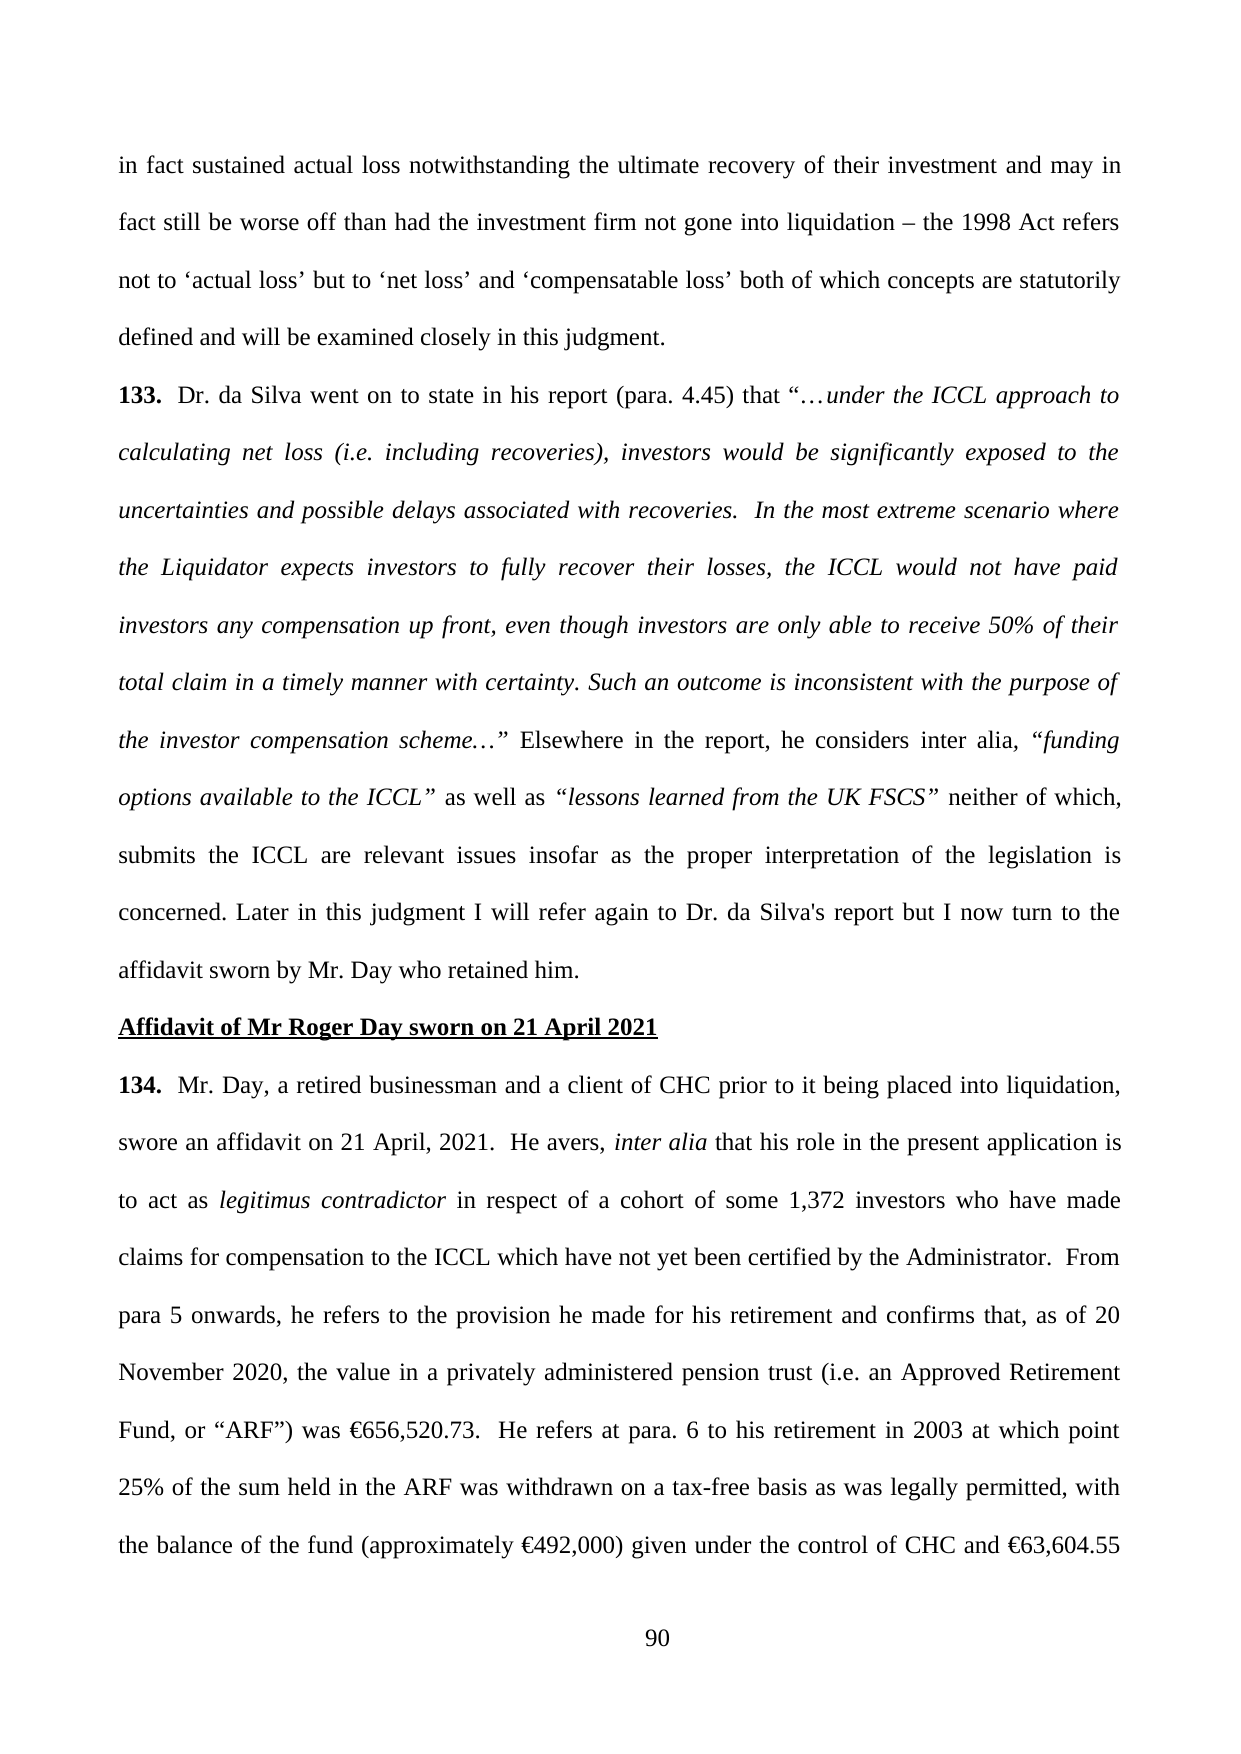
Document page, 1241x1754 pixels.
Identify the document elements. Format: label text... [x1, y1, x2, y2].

list Dr. da Silva went on to state in his report (para. 4.45) that “…under the ICCL approach to calculating net loss (i.e. including recoveries), investors would be significantly exposed to the uncertainties and possible delays associated with recoveries. In the most extreme scenario where the Liquidator expects investors to fully recover their losses, the ICCL would not have paid investors any compensation up front, even though investors are only able to receive 50% of their total claim in a timely manner with certainty. Such an outcome is inconsistent with the purpose of the investor compensation scheme…” Elsewhere in the report, he considers inter alia, “funding options available to the ICCL” as well as “lessons learned from the UK FSCS” neither of which, submits the ICCL are relevant issues insofar as the proper interpretation of the legislation is concerned. Later in this judgment I will refer again to Dr. da Silva's report but I now turn to the affidavit sworn by Mr. Day who retained him. [118, 380, 1122, 984]
text Affidavit of Mr Roger Day sworn on 21 April 2021 [118, 1012, 1122, 1041]
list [118, 1070, 1122, 1559]
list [118, 150, 1122, 351]
